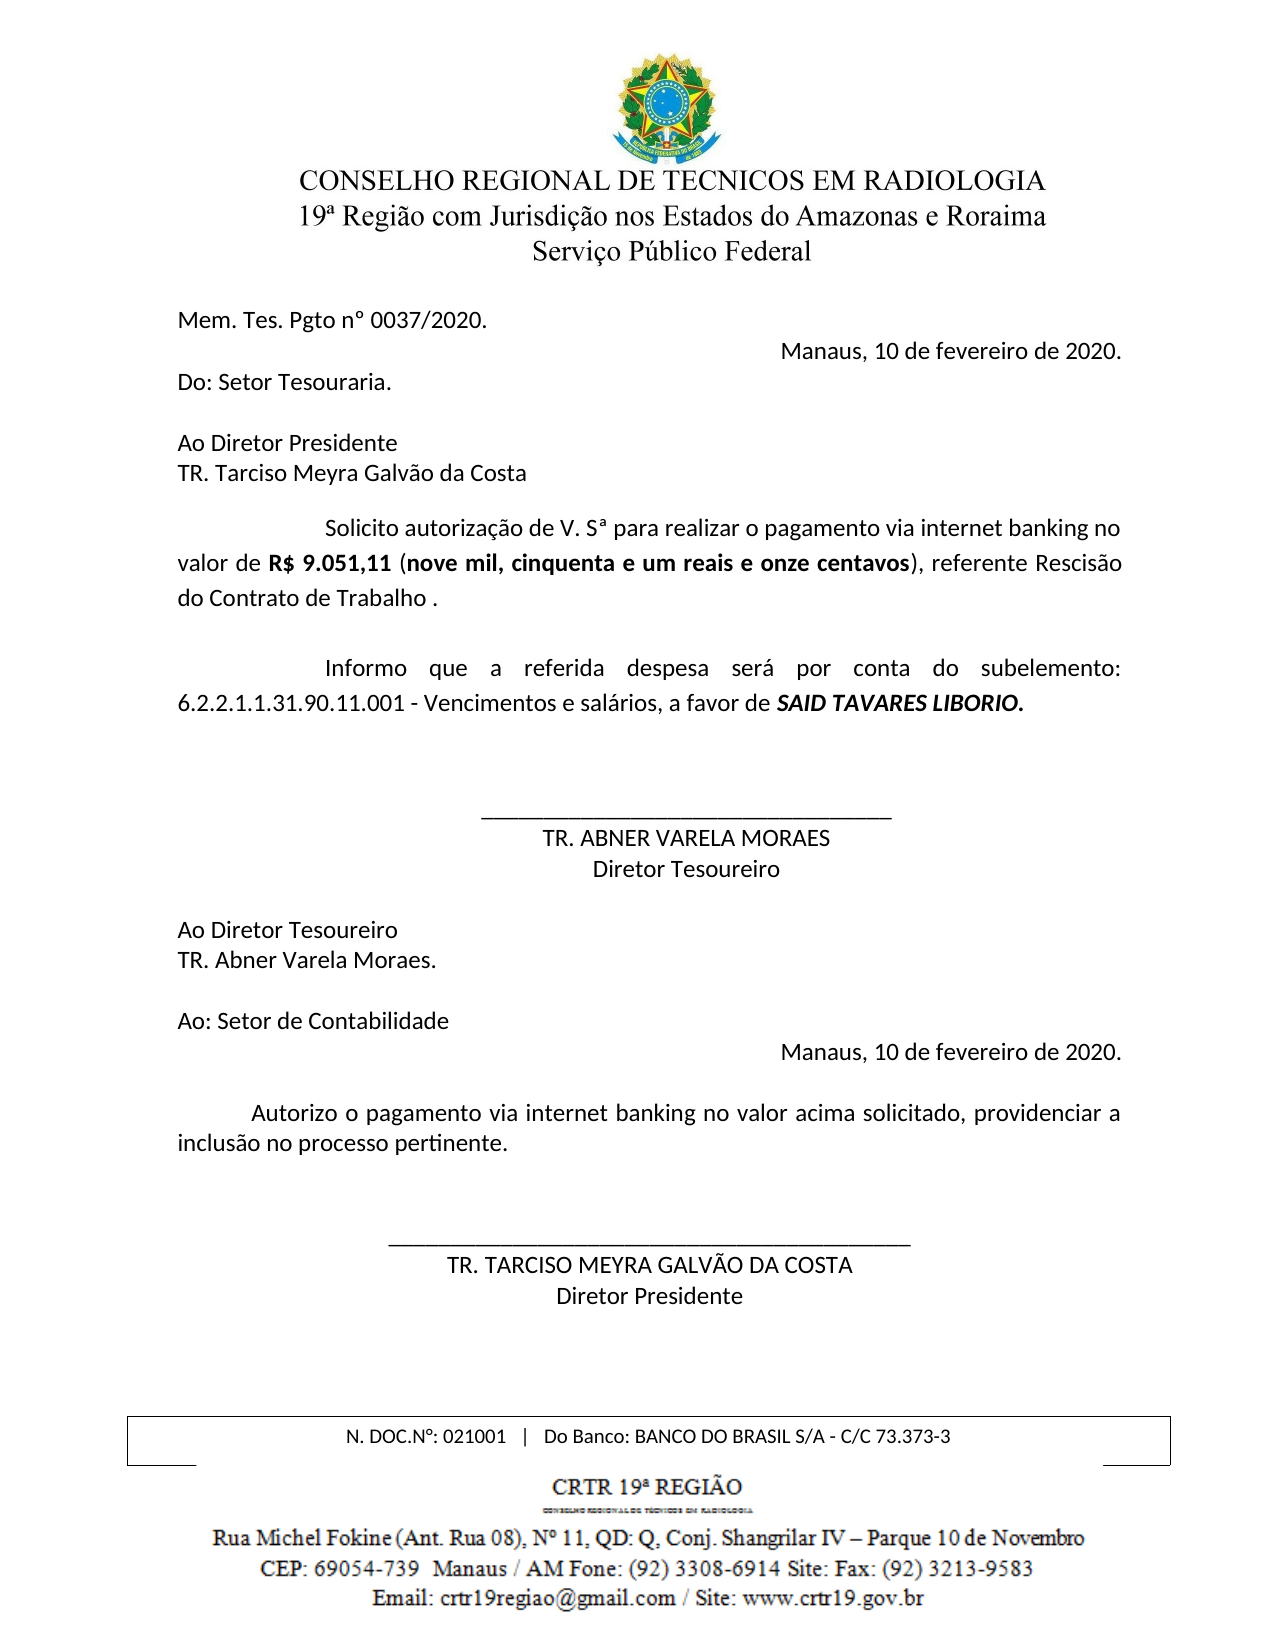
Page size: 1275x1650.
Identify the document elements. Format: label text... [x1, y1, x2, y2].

text Autorizo o pagamento via internet banking no valor acima solicitado, providenciar a inclusão no processo pertinente. [177, 1097, 1122, 1158]
picture [191, 52, 1109, 272]
text Ao Diretor Presidente [177, 427, 1122, 457]
text TR. ABNER VARELA MORAES [177, 822, 1122, 853]
picture [196, 1464, 1104, 1624]
text Solicito autorização de V. Sª para realizar o pagamento via internet banking no valor de R$ 9.051,11 (nove mil, cinquenta e um reais e onze centavos), referente Rescisão do Contrato de Trabalho . [177, 512, 1122, 612]
text Diretor Tesoureiro [177, 853, 1122, 883]
text Ao: Setor de Contabilidade [177, 1006, 1122, 1036]
text Manaus, 10 de fevereiro de 2020. [177, 335, 1122, 366]
text Ao Diretor Tesoureiro [177, 914, 1122, 944]
text Mem. Tes. Pgto nº 0037/2020. [177, 305, 1122, 335]
text __________________________________________ [177, 1219, 1122, 1250]
text TR. TARCISO MEYRA GALVÃO DA COSTA [177, 1250, 1122, 1280]
text TR. Tarciso Meyra Galvão da Costa [177, 457, 1122, 488]
text Do: Setor Tesouraria. [177, 366, 1122, 396]
text Diretor Presidente [177, 1280, 1122, 1311]
text _________________________________ [177, 792, 1122, 822]
text Manaus, 10 de fevereiro de 2020. [177, 1036, 1122, 1067]
text Informo que a referida despesa será por conta do subelemento: 6.2.2.1.1.31.90.11.001 - Vencimentos e salários, a favor de SAID TAVARES LIBORIO. [177, 652, 1122, 717]
text TR. Abner Varela Moraes. [177, 944, 1122, 975]
